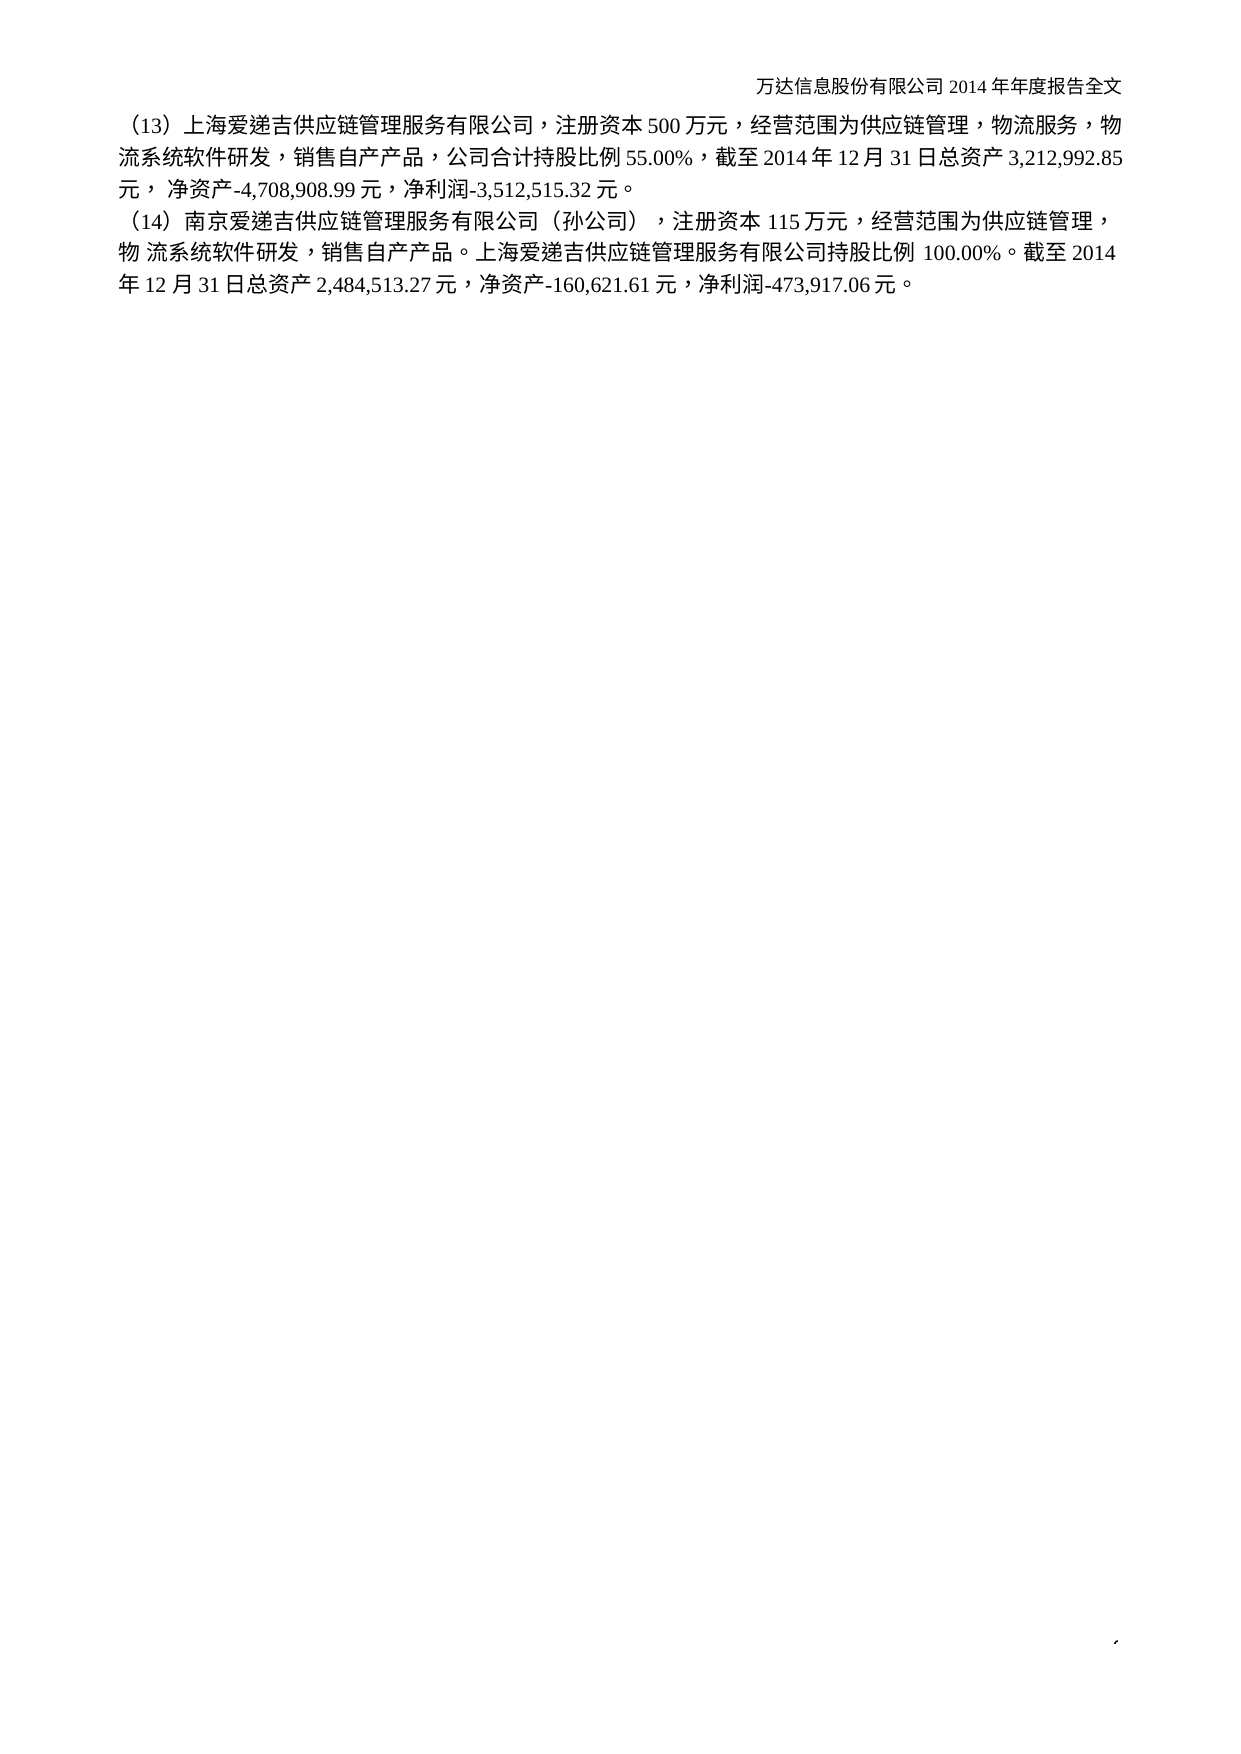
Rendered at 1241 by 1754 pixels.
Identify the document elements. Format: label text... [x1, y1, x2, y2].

text （14）南京爱递吉供应链管理服务有限公司（孙公司），注册资本115万元，经营范围为供应链管理，物 流系统软件研发，销售自产产品。上海爱递吉供应链管理服务有限公司持股比例100.00%。截至2014年12 月31日总资产2,484,513.27元，净资产-160,621.61元，净利润-473,917.06元。 [118, 206, 1116, 298]
text （13）上海爱递吉供应链管理服务有限公司，注册资本500万元，经营范围为供应链管理，物流服务，物 流系统软件研发，销售自产产品，公司合计持股比例55.00%，截至2014年12月31日总资产3,212,992.85元， 净资产-4,708,908.99元，净利润-3,512,515.32元。 [118, 110, 1132, 203]
